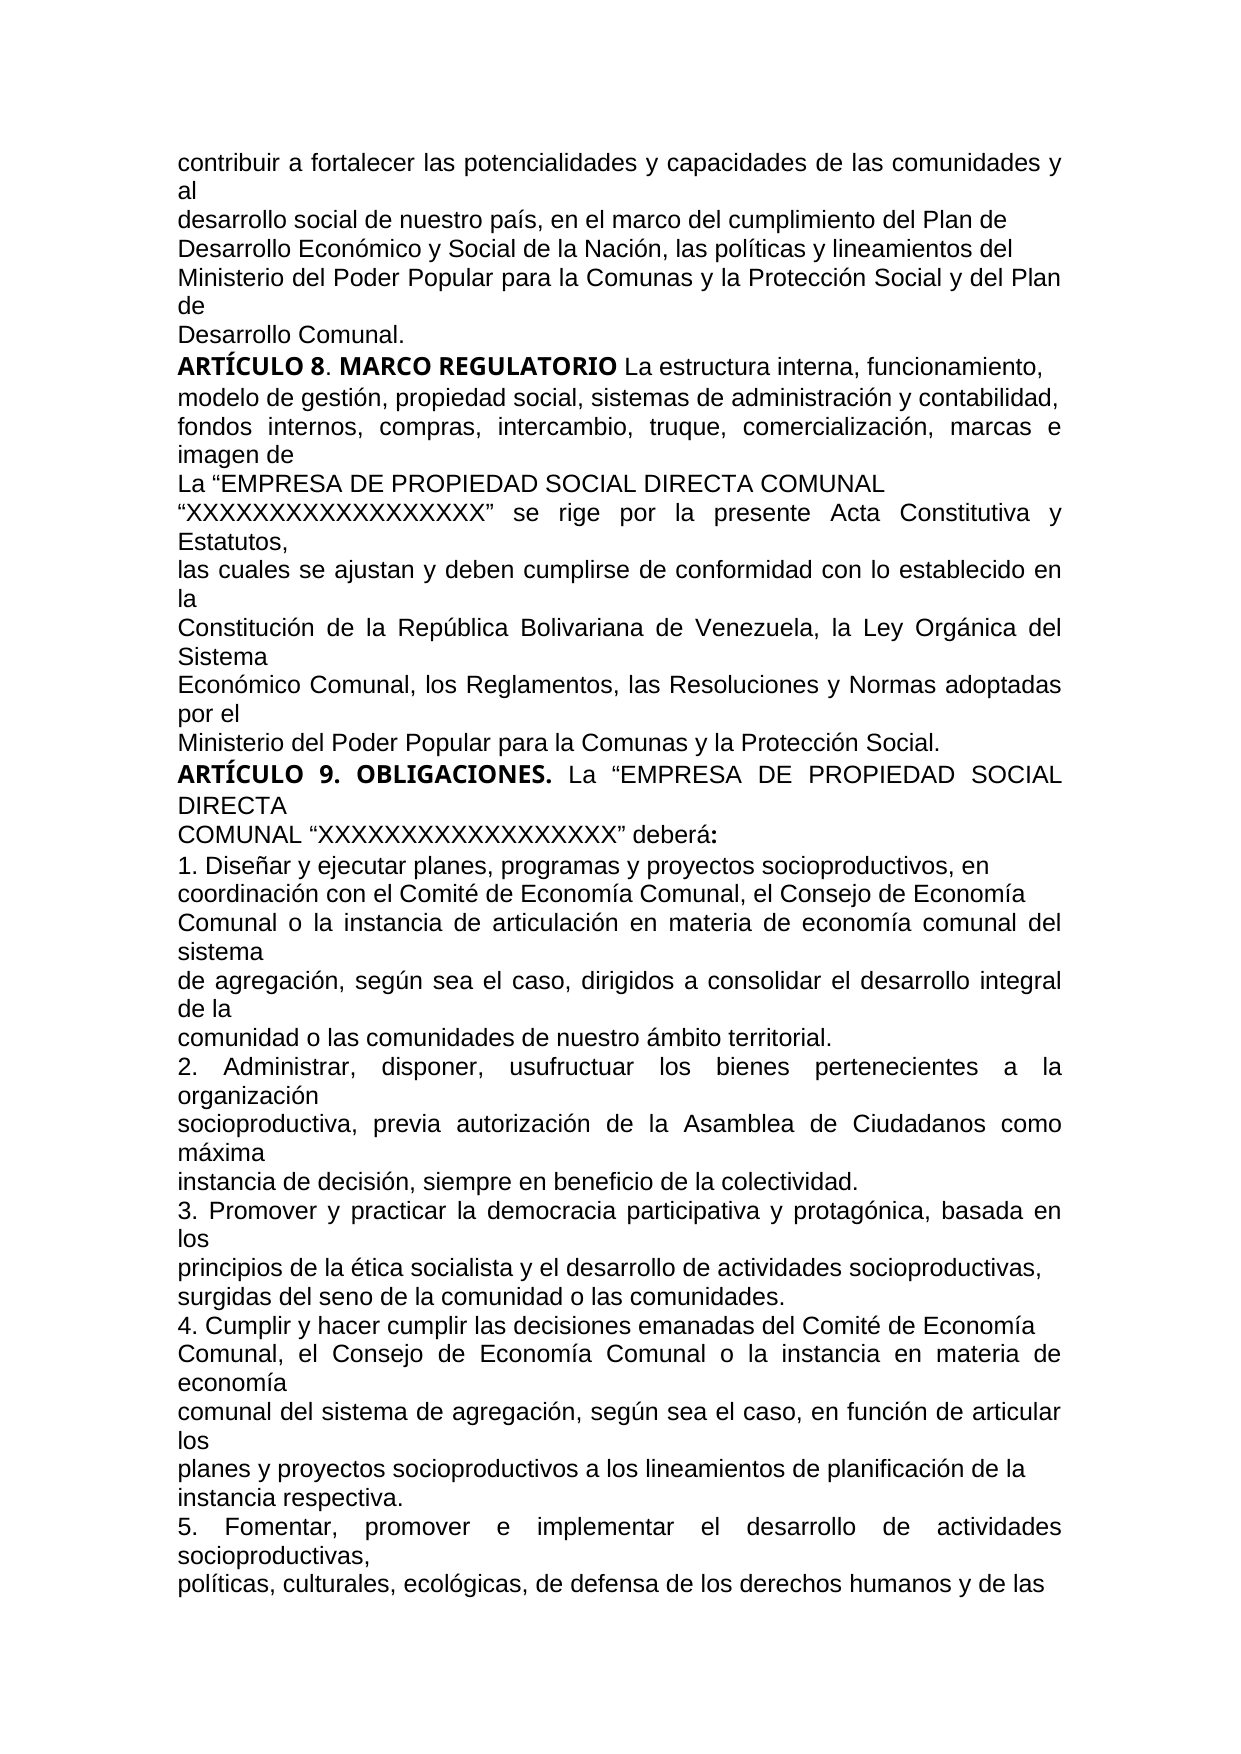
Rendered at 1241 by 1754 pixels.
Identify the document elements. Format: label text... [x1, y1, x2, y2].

text Ministerio del Poder Popular para la Comunas y la Protección Social. [177, 728, 1063, 757]
text COMUNAL “XXXXXXXXXXXXXXXXXX” deberá: [177, 819, 1063, 851]
text las cuales se ajustan y deben cumplirse de conformidad con lo establecido en la [177, 555, 1063, 613]
text 3. Promover y practicar la democracia participativa y protagónica, basada en los [177, 1196, 1063, 1253]
text Comunal, el Consejo de Economía Comunal o la instancia en materia de economía [177, 1339, 1063, 1397]
text 4. Cumplir y hacer cumplir las decisiones emanadas del Comité de Economía [177, 1311, 1063, 1339]
text planes y proyectos socioproductivos a los lineamientos de planificación de la [177, 1454, 1063, 1483]
text Económico Comunal, los Reglamentos, las Resoluciones y Normas adoptadas por el [177, 670, 1063, 728]
text fondos internos, compras, intercambio, truque, comercialización, marcas e imagen de [177, 412, 1063, 469]
text La “EMPRESA DE PROPIEDAD SOCIAL DIRECTA COMUNAL [177, 469, 1063, 498]
text 2. Administrar, disponer, usufructuar los bienes pertenecientes a la organización [177, 1052, 1063, 1109]
text instancia de decisión, siempre en beneficio de la colectividad. [177, 1167, 1063, 1196]
text ARTÍCULO 9. OBLIGACIONES. La “EMPRESA DE PROPIEDAD SOCIAL DIRECTA [177, 757, 1063, 819]
text principios de la ética socialista y el desarrollo de actividades socioproductivas, [177, 1253, 1063, 1282]
text instancia respectiva. [177, 1483, 1063, 1512]
text socioproductiva, previa autorización de la Asamblea de Ciudadanos como máxima [177, 1109, 1063, 1167]
text comunal del sistema de agregación, según sea el caso, en función de articular los [177, 1397, 1063, 1454]
text contribuir a fortalecer las potencialidades y capacidades de las comunidades y al [177, 148, 1063, 205]
text Desarrollo Comunal. [177, 320, 1063, 349]
text desarrollo social de nuestro país, en el marco del cumplimiento del Plan de [177, 205, 1063, 234]
text surgidas del seno de la comunidad o las comunidades. [177, 1282, 1063, 1311]
text Desarrollo Económico y Social de la Nación, las políticas y lineamientos del [177, 234, 1063, 263]
text políticas, culturales, ecológicas, de defensa de los derechos humanos y de las [177, 1569, 1063, 1598]
text “XXXXXXXXXXXXXXXXXX” se rige por la presente Acta Constitutiva y Estatutos, [177, 498, 1063, 555]
text Ministerio del Poder Popular para la Comunas y la Protección Social y del Plan de [177, 263, 1063, 320]
text comunidad o las comunidades de nuestro ámbito territorial. [177, 1023, 1063, 1052]
text 1. Diseñar y ejecutar planes, programas y proyectos socioproductivos, en [177, 851, 1063, 879]
text 5. Fomentar, promover e implementar el desarrollo de actividades socioproductivas, [177, 1512, 1063, 1569]
text ARTÍCULO 8. MARCO REGULATORIO La estructura interna, funcionamiento, [177, 349, 1063, 383]
text Comunal o la instancia de articulación en materia de economía comunal del sistema [177, 908, 1063, 966]
text coordinación con el Comité de Economía Comunal, el Consejo de Economía [177, 879, 1063, 908]
text de agregación, según sea el caso, dirigidos a consolidar el desarrollo integral de la [177, 966, 1063, 1023]
text modelo de gestión, propiedad social, sistemas de administración y contabilidad, [177, 383, 1063, 412]
text Constitución de la República Bolivariana de Venezuela, la Ley Orgánica del Sistema [177, 613, 1063, 670]
